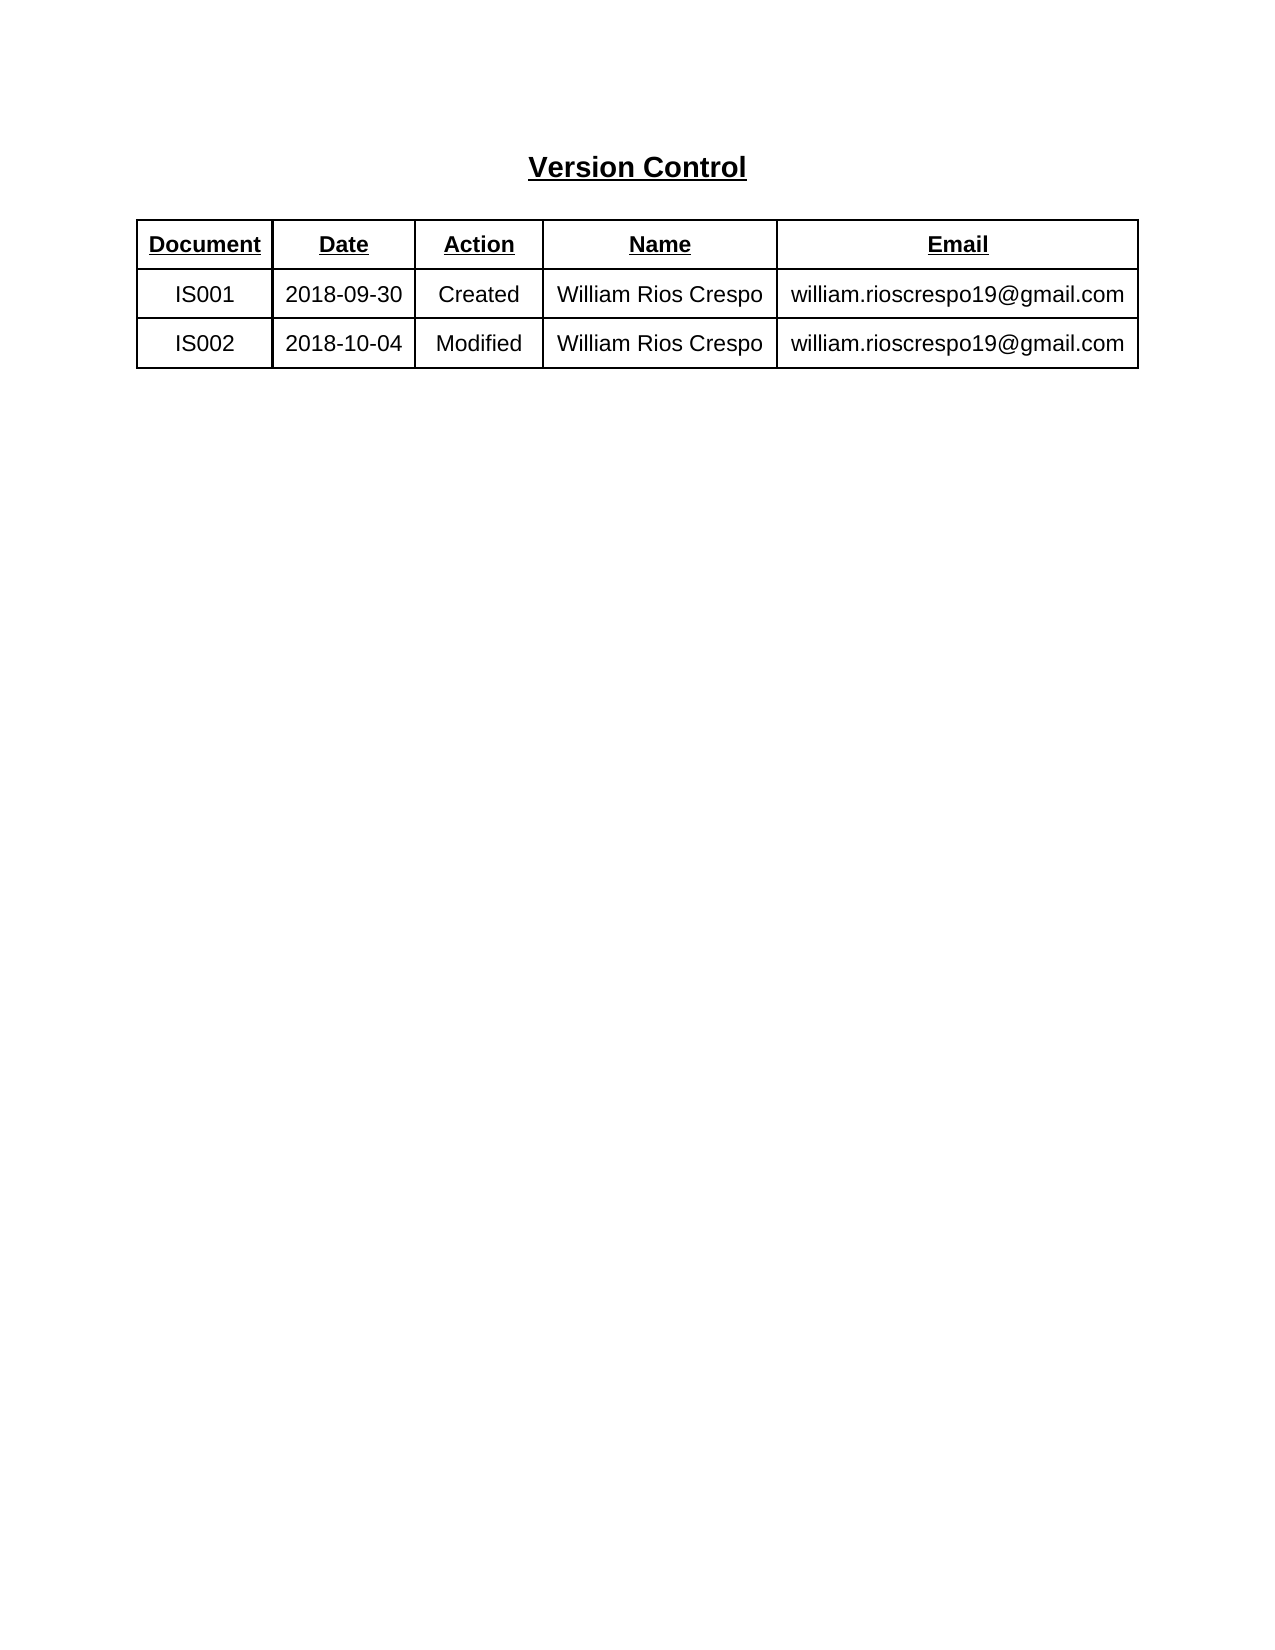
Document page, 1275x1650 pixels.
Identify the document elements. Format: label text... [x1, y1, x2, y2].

table_header Document [138, 221, 271, 268]
table_cell 2018-09-30 [274, 270, 414, 317]
table_cell IS001 [138, 270, 271, 317]
text Version Control [150, 150, 1125, 183]
table_header Date [274, 221, 414, 268]
table_cell Created [416, 270, 542, 317]
table_cell William Rios Crespo [544, 270, 776, 317]
table_cell IS002 [138, 319, 271, 367]
table_cell william.rioscrespo19@gmail.com [778, 319, 1137, 367]
table_header Action [416, 221, 542, 268]
table_header Email [778, 221, 1137, 268]
table_cell william.rioscrespo19@gmail.com [778, 270, 1137, 317]
table_cell 2018-10-04 [274, 319, 414, 367]
table_cell William Rios Crespo [544, 319, 776, 367]
table_header Name [544, 221, 776, 268]
table_cell Modified [416, 319, 542, 367]
